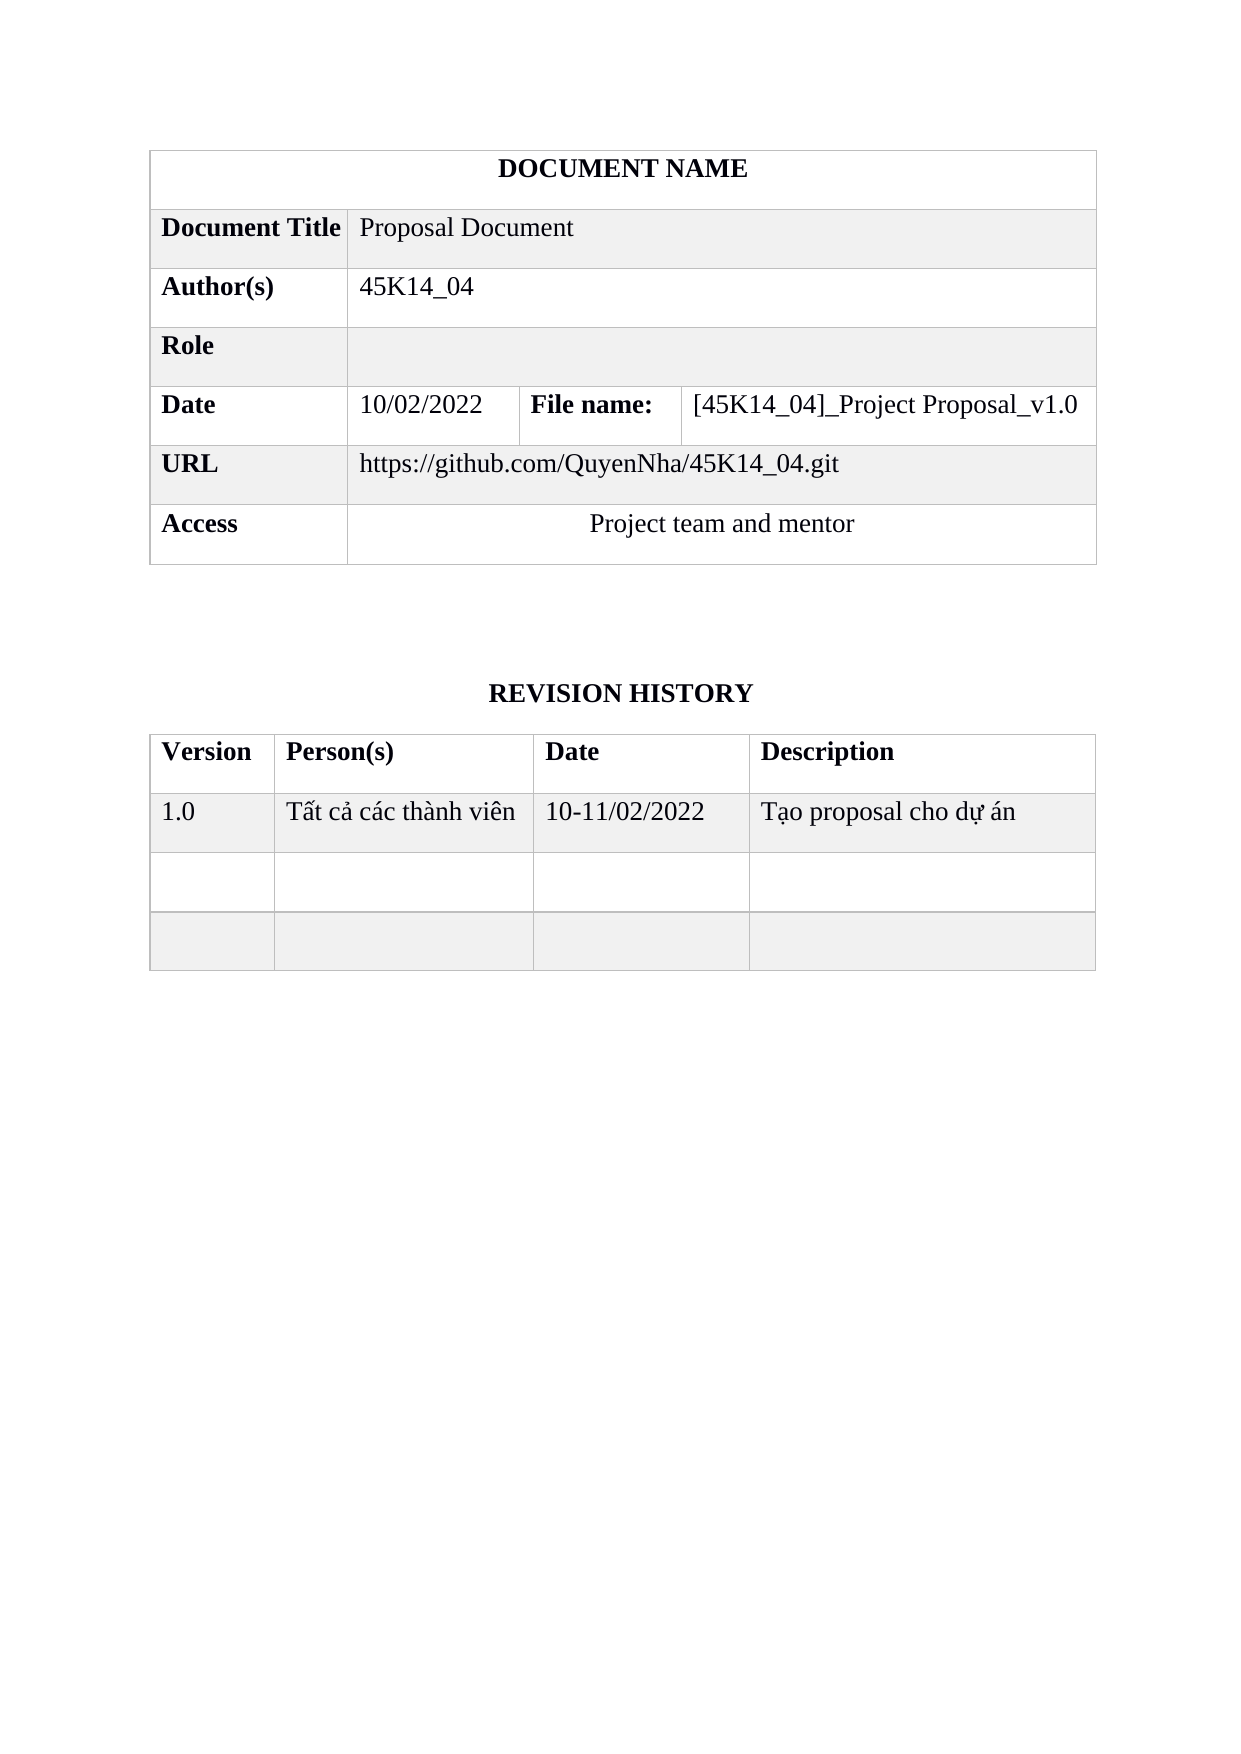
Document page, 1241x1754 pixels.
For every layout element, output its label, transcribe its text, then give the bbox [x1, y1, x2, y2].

table_header DOCUMENT NAME [151, 151, 1096, 209]
table_cell Tất cả các thành viên [275, 794, 533, 852]
table_cell 1.0 [151, 794, 274, 852]
table_cell https://github.com/QuyenNha/45K14_04.git [348, 446, 1096, 504]
table_cell Date [151, 387, 347, 445]
table_header Version [151, 735, 274, 793]
table_header Person(s) [275, 735, 533, 793]
table_cell [534, 853, 749, 911]
table_cell Tạo proposal cho dự án [750, 794, 1095, 852]
table_cell [275, 913, 533, 970]
table_header Date [534, 735, 749, 793]
table_cell Author(s) [151, 269, 347, 327]
table_cell [534, 913, 749, 970]
table_cell Project team and mentor [348, 505, 1096, 563]
table_cell [348, 328, 1096, 386]
table_cell [151, 853, 274, 911]
table_cell 10-11/02/2022 [534, 794, 749, 852]
table_cell [45K14_04]_Project Proposal_v1.0 [682, 387, 1096, 445]
table_cell 45K14_04 [348, 269, 1096, 327]
table_cell Access [151, 505, 347, 563]
table_cell URL [151, 446, 347, 504]
table_cell 10/02/2022 [348, 387, 519, 445]
table_cell [275, 853, 533, 911]
table_cell [750, 913, 1095, 970]
table_header Description [750, 735, 1095, 793]
table_cell Role [151, 328, 347, 386]
table_cell Proposal Document [348, 210, 1096, 268]
table_cell Document Title [151, 210, 347, 268]
text REVISION HISTORY [150, 678, 1092, 709]
table_cell [750, 853, 1095, 911]
table_cell [151, 913, 274, 970]
table_cell File name: [520, 387, 681, 445]
